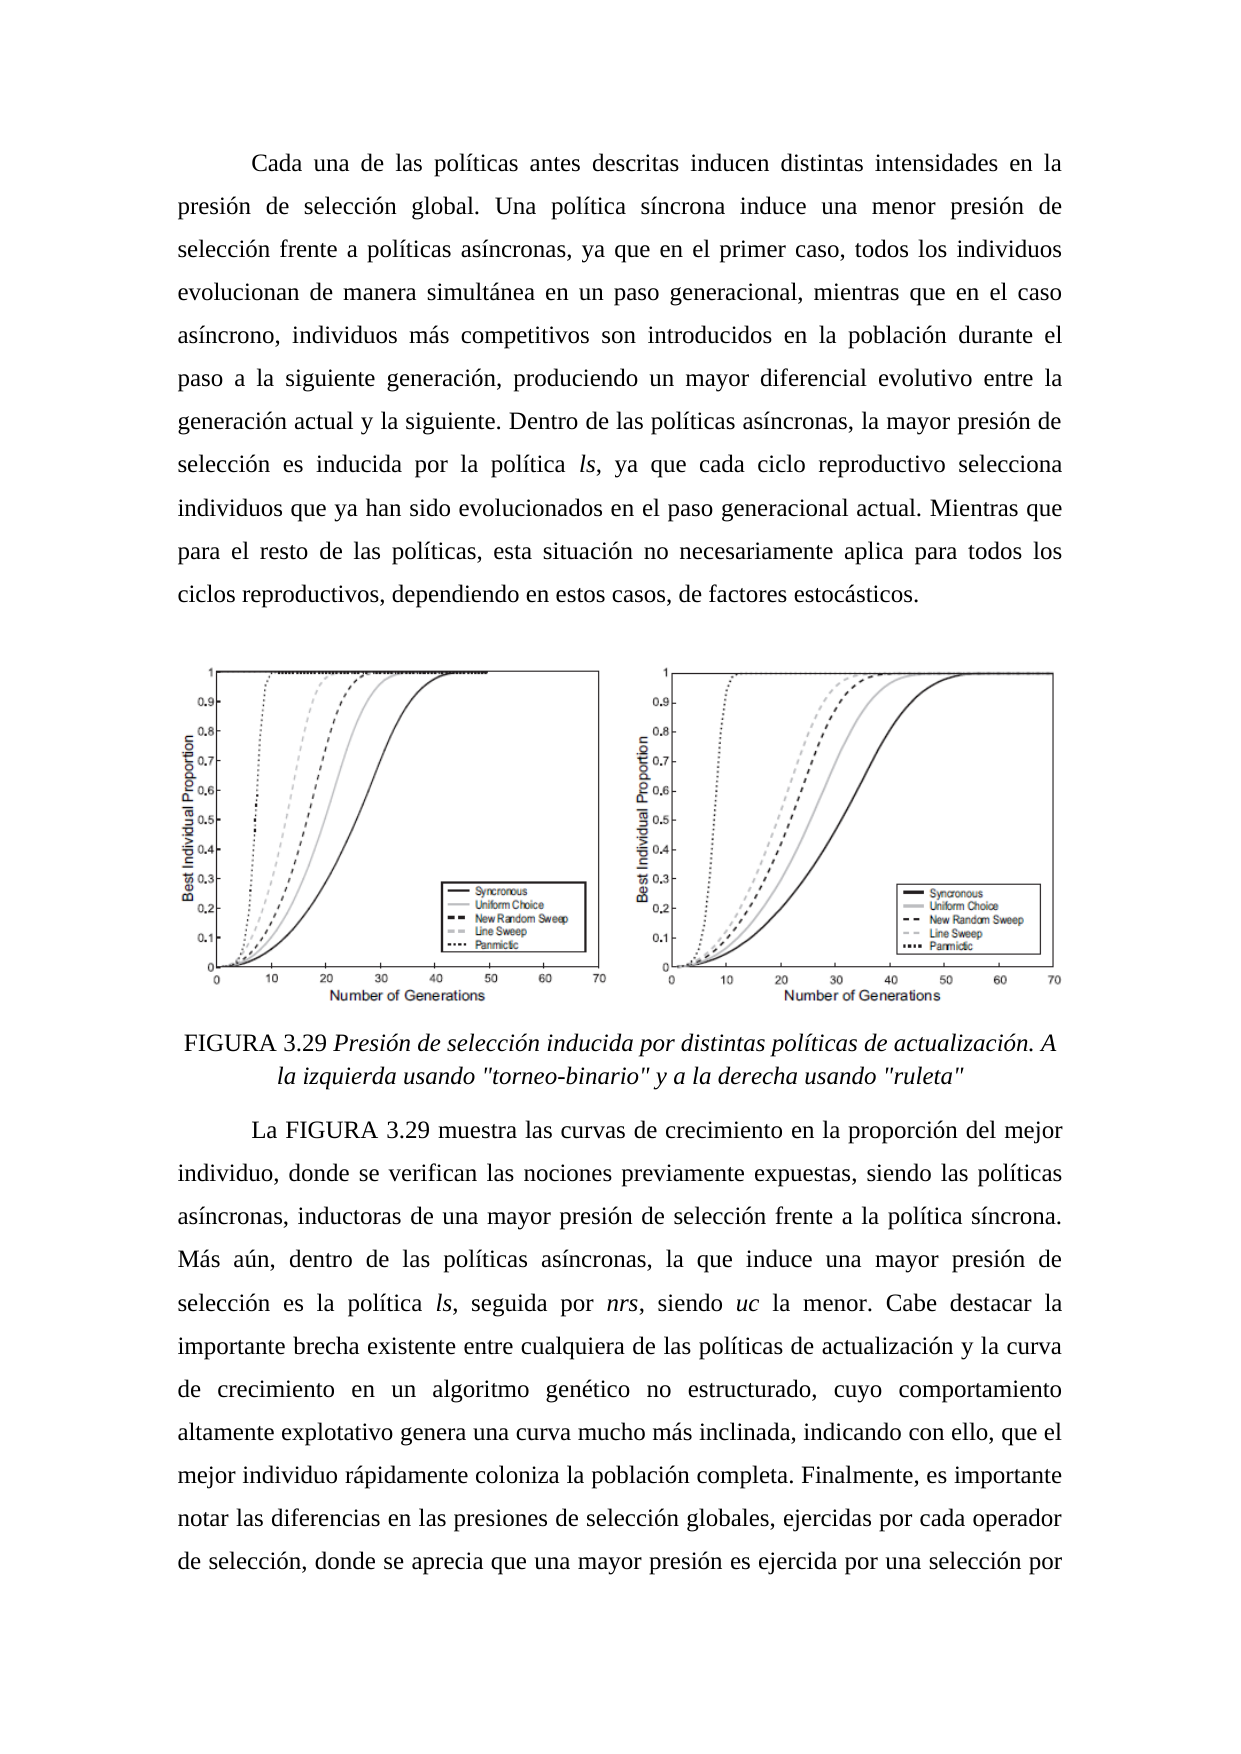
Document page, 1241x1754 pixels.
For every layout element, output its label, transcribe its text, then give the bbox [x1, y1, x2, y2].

text Cada una de las políticas antes descritas inducen distintas intensidades en la presión de selección global. Una política síncrona induce una menor presión de selección frente a políticas asíncronas, ya que en el primer caso, todos los individuos evolucionan de manera simultánea en un paso generacional, mientras que en el caso asíncrono, individuos más competitivos son introducidos en la población durante el paso a la siguiente generación, produciendo un mayor diferencial evolutivo entre la generación actual y la siguiente. Dentro de las políticas asíncronas, la mayor presión de selección es inducida por la política ls, ya que cada ciclo reproductivo selecciona individuos que ya han sido evolucionados en el paso generacional actual. Mientras que para el resto de las políticas, esta situación no necesariamente aplica para todos los ciclos reproductivos, dependiendo en estos casos, de factores estocásticos. [177, 148, 1063, 608]
picture [177, 665, 1063, 1004]
